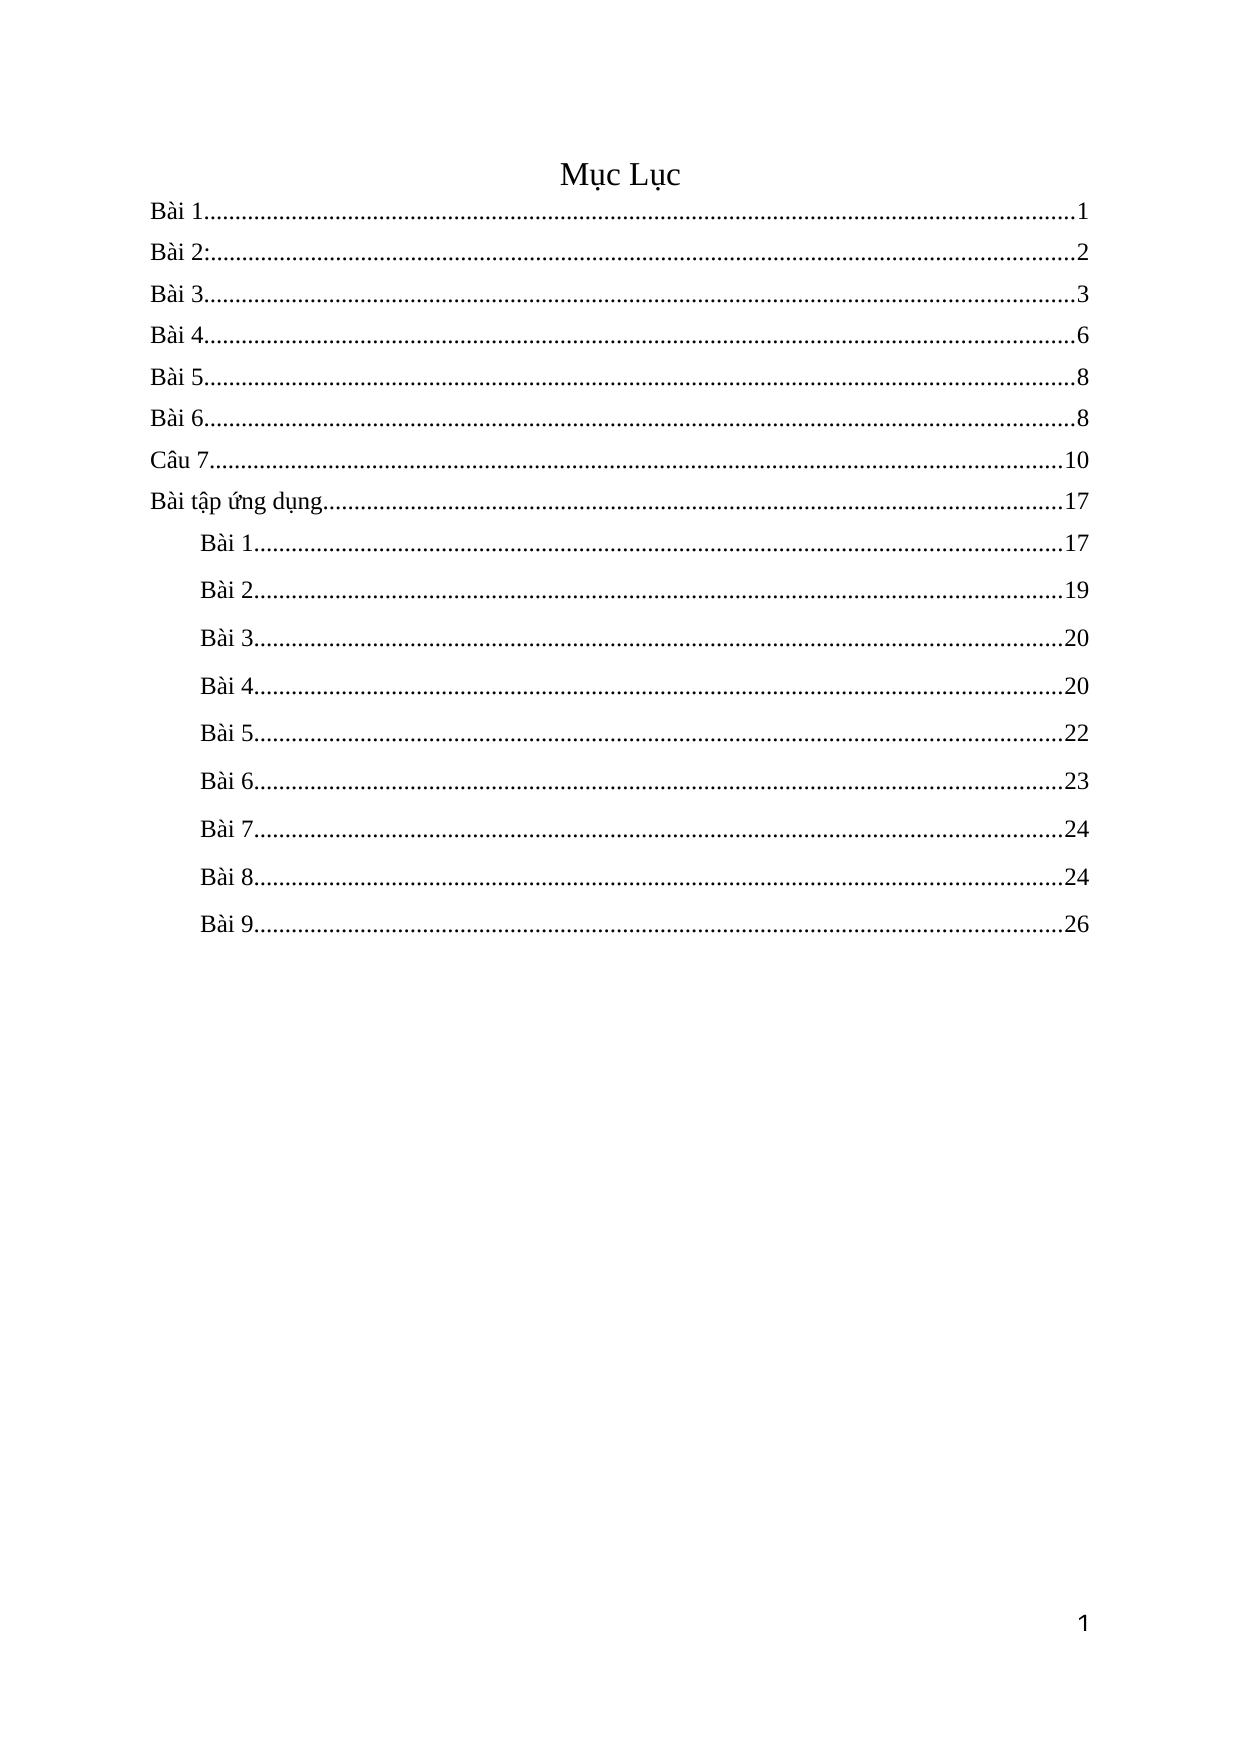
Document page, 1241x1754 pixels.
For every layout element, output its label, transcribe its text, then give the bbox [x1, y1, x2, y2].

text Mục Lục [150, 155, 1090, 193]
